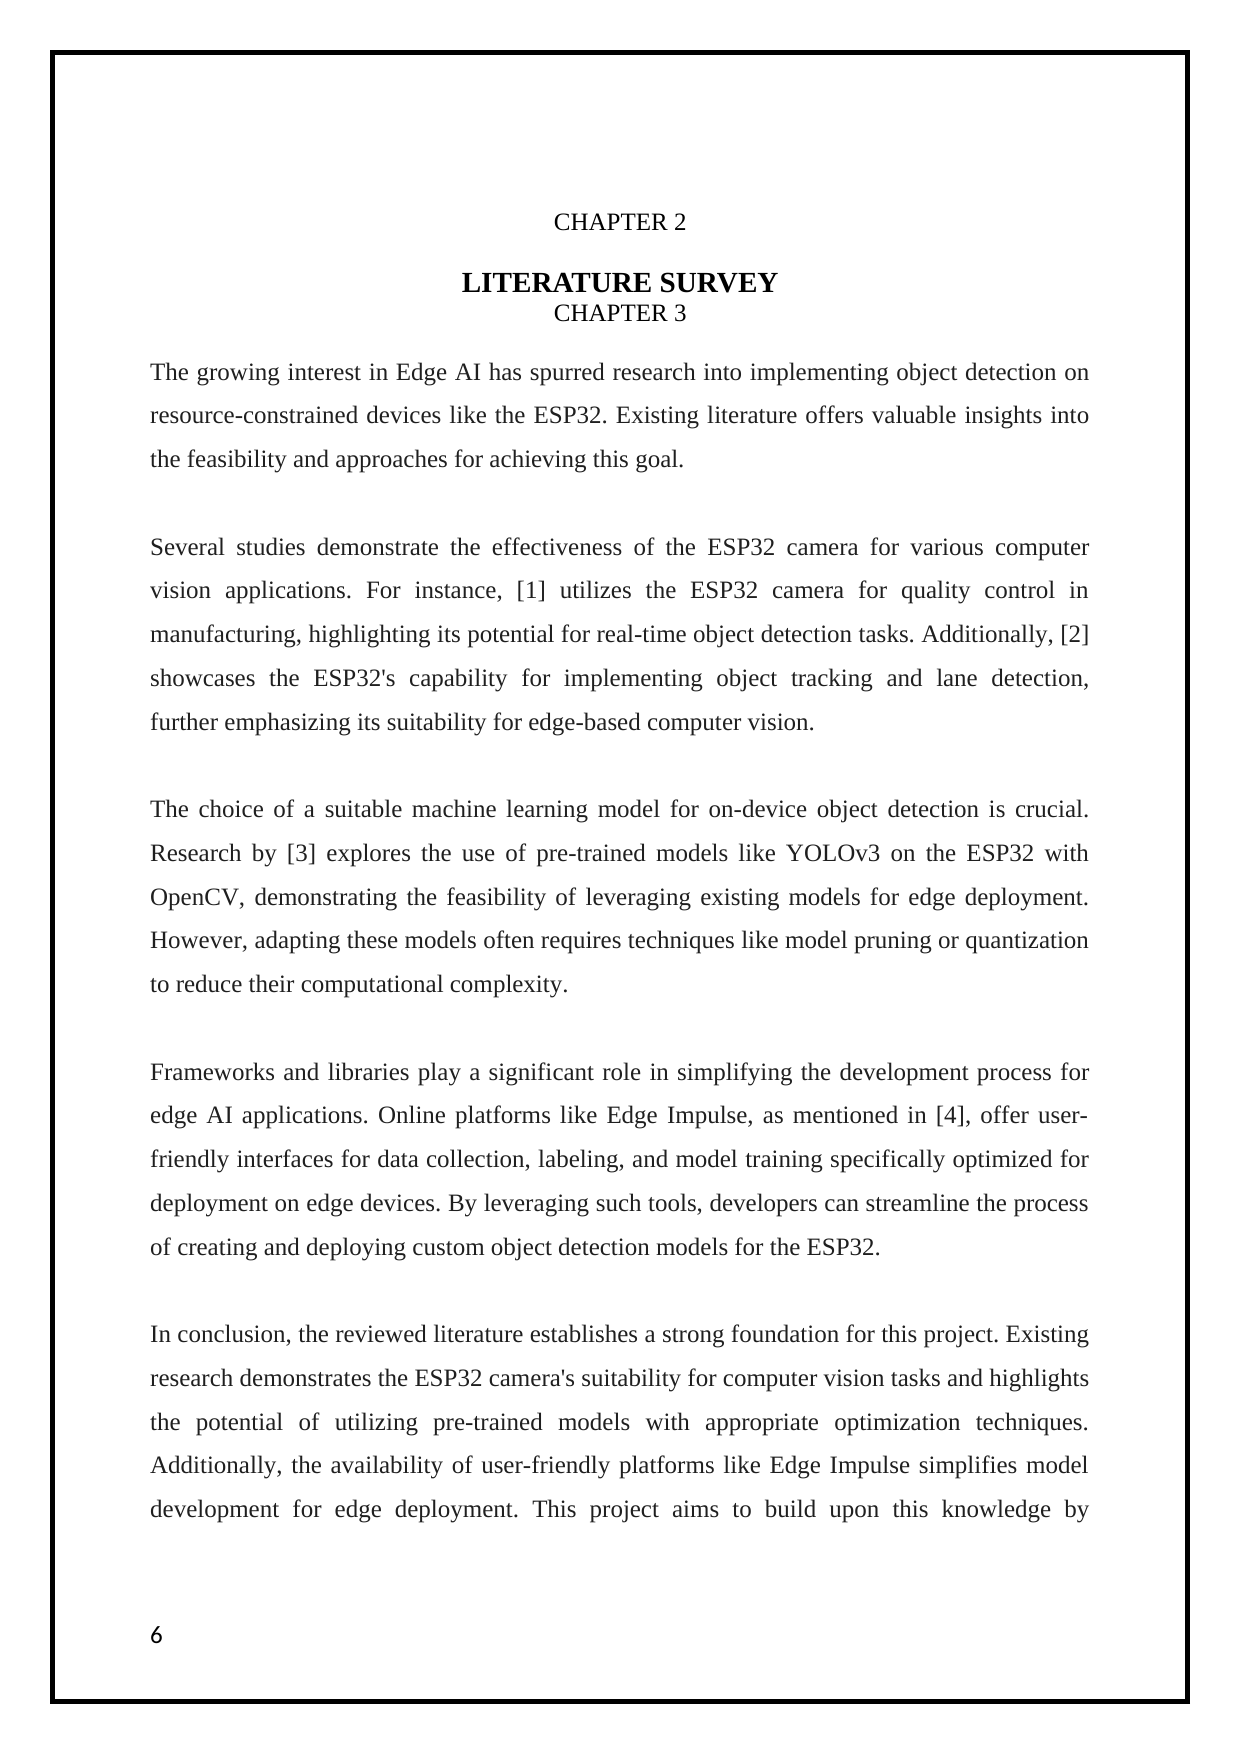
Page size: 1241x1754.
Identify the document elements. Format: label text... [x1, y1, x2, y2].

text The growing interest in Edge AI has spurred research into implementing object detection on resource-constrained devices like the ESP32. Existing literature offers valuable insights into the feasibility and approaches for achieving this goal. [150, 342, 1090, 473]
text Frameworks and libraries play a significant role in simplifying the development process for edge AI applications. Online platforms like Edge Impulse, as mentioned in [4], offer user-friendly interfaces for data collection, labeling, and model training specifically optimized for deployment on edge devices. By leveraging such tools, developers can streamline the process of creating and deploying custom object detection models for the ESP32. [150, 1042, 1090, 1260]
text LITERATURE SURVEY [150, 265, 1090, 298]
text CHAPTER 2 [150, 207, 1090, 236]
text The choice of a suitable machine learning model for on-device object detection is crucial. Research by [3] explores the use of pre-trained models like YOLOv3 on the ESP32 with OpenCV, demonstrating the feasibility of leveraging existing models for edge deployment. However, adapting these models often requires techniques like model pruning or quantization to reduce their computational complexity. [150, 779, 1090, 998]
text Several studies demonstrate the effectiveness of the ESP32 camera for various computer vision applications. For instance, [1] utilizes the ESP32 camera for quality control in manufacturing, highlighting its potential for real-time object detection tasks. Additionally, [2] showcases the ESP32's capability for implementing object tracking and lane detection, further emphasizing its suitability for edge-based computer vision. [150, 517, 1090, 735]
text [150, 1304, 1090, 1523]
text CHAPTER 3 [150, 298, 1090, 327]
